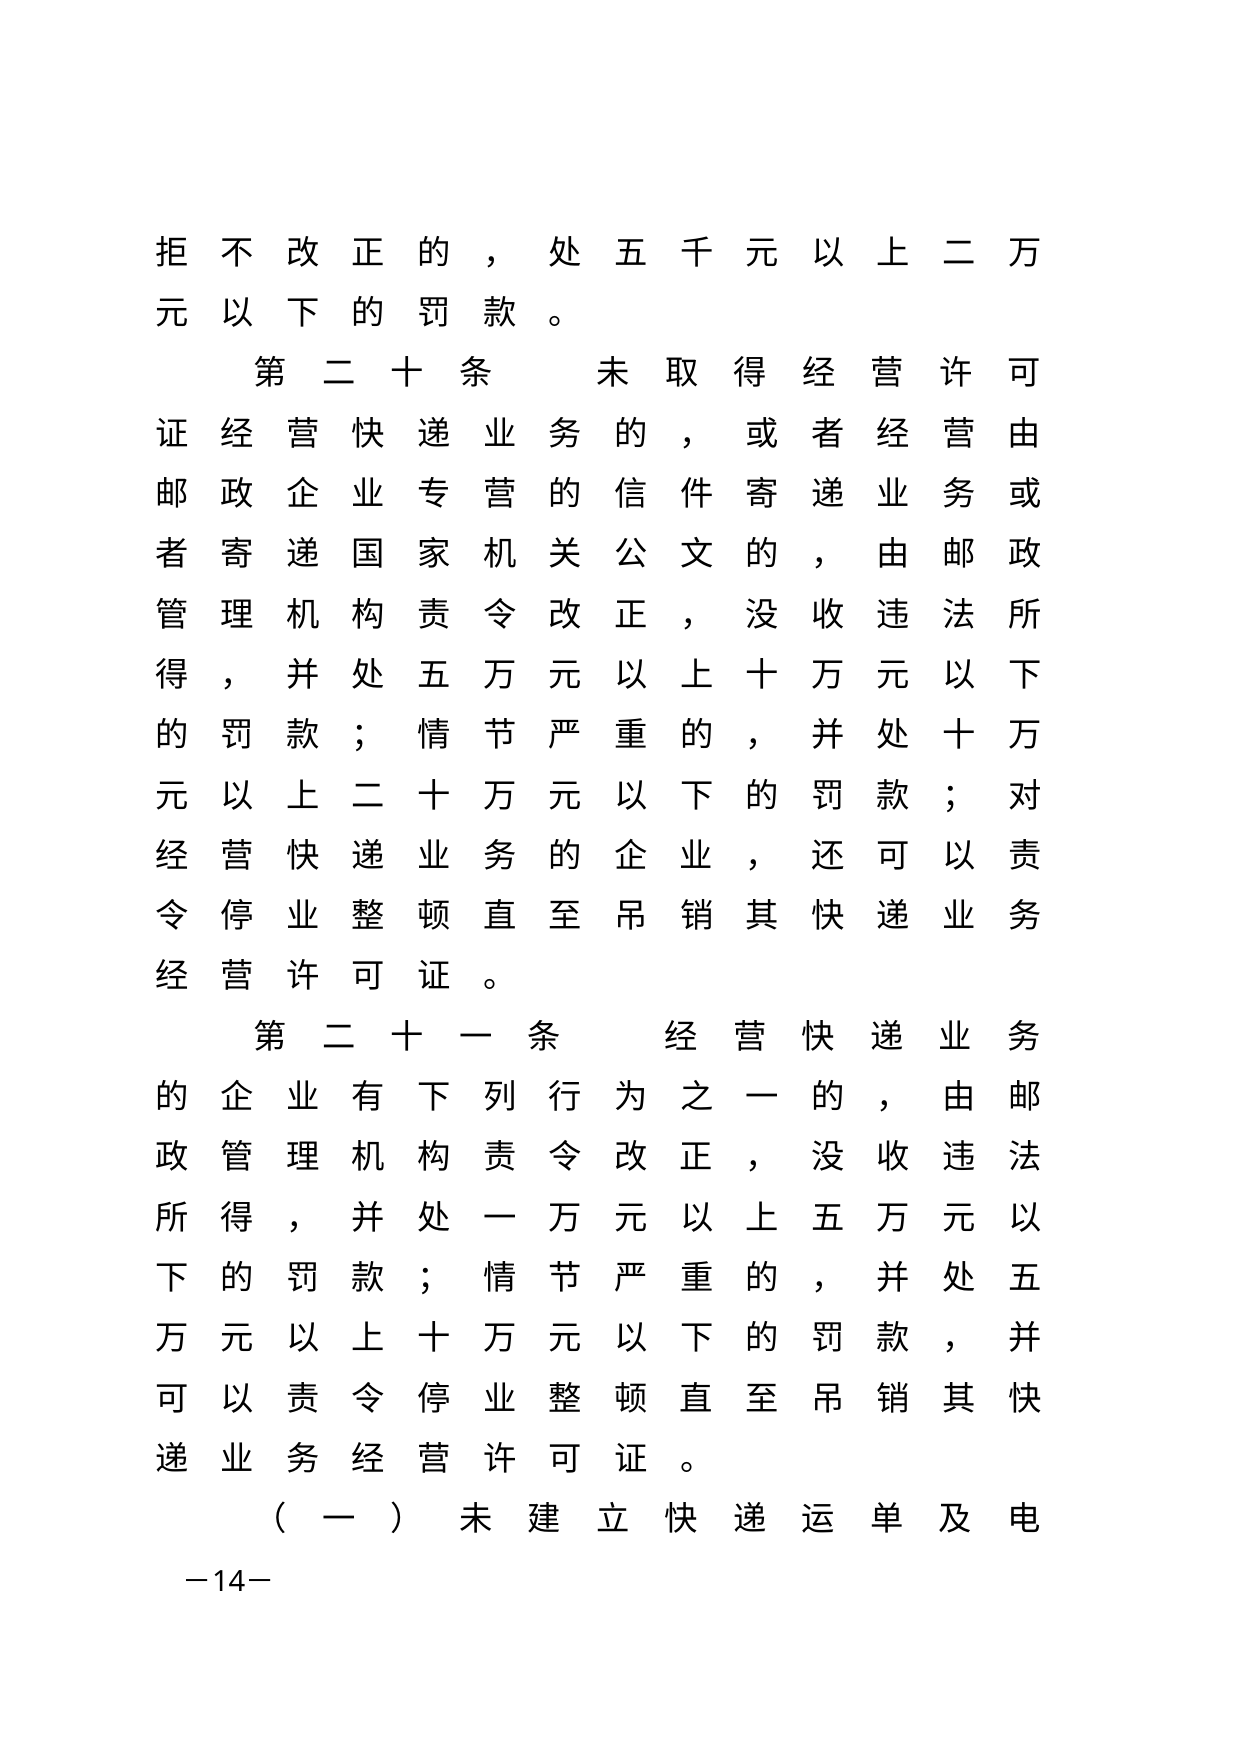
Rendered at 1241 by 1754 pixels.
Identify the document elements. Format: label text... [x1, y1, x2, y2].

text 第二十一条 经营快递业务的企业有下列行为之一的，由邮政管理机构责令改正，没收违法所得，并处一万元以上五万元以下的罚款；情节严重的，并处五万元以上十万元以下的罚款，并可以责令停业整顿直至吊销其快递业务经营许可证。 [155, 1003, 1073, 1486]
text 经营快递业务的企业未按照规定制定、实施快递包装操作规范或者包装物回收利用管理制度的，由邮政管理机构责令改正；拒不改正的，处五千元以上二万元以下的罚款。 [155, 219, 1073, 340]
text （一）未建立快递运单及电子数据管理制度； [155, 1486, 1073, 1546]
text 第二十条 未取得经营许可证经营快递业务的，或者经营由邮政企业专营的信件寄递业务或者寄递国家机关公文的，由邮政管理机构责令改正，没收违法所得，并处五万元以上十万元以下的罚款；情节严重的，并处十万元以上二十万元以下的罚款；对经营快递业务的企业，还可以责令停业整顿直至吊销其快递业务经营许可证。 [155, 340, 1073, 1003]
